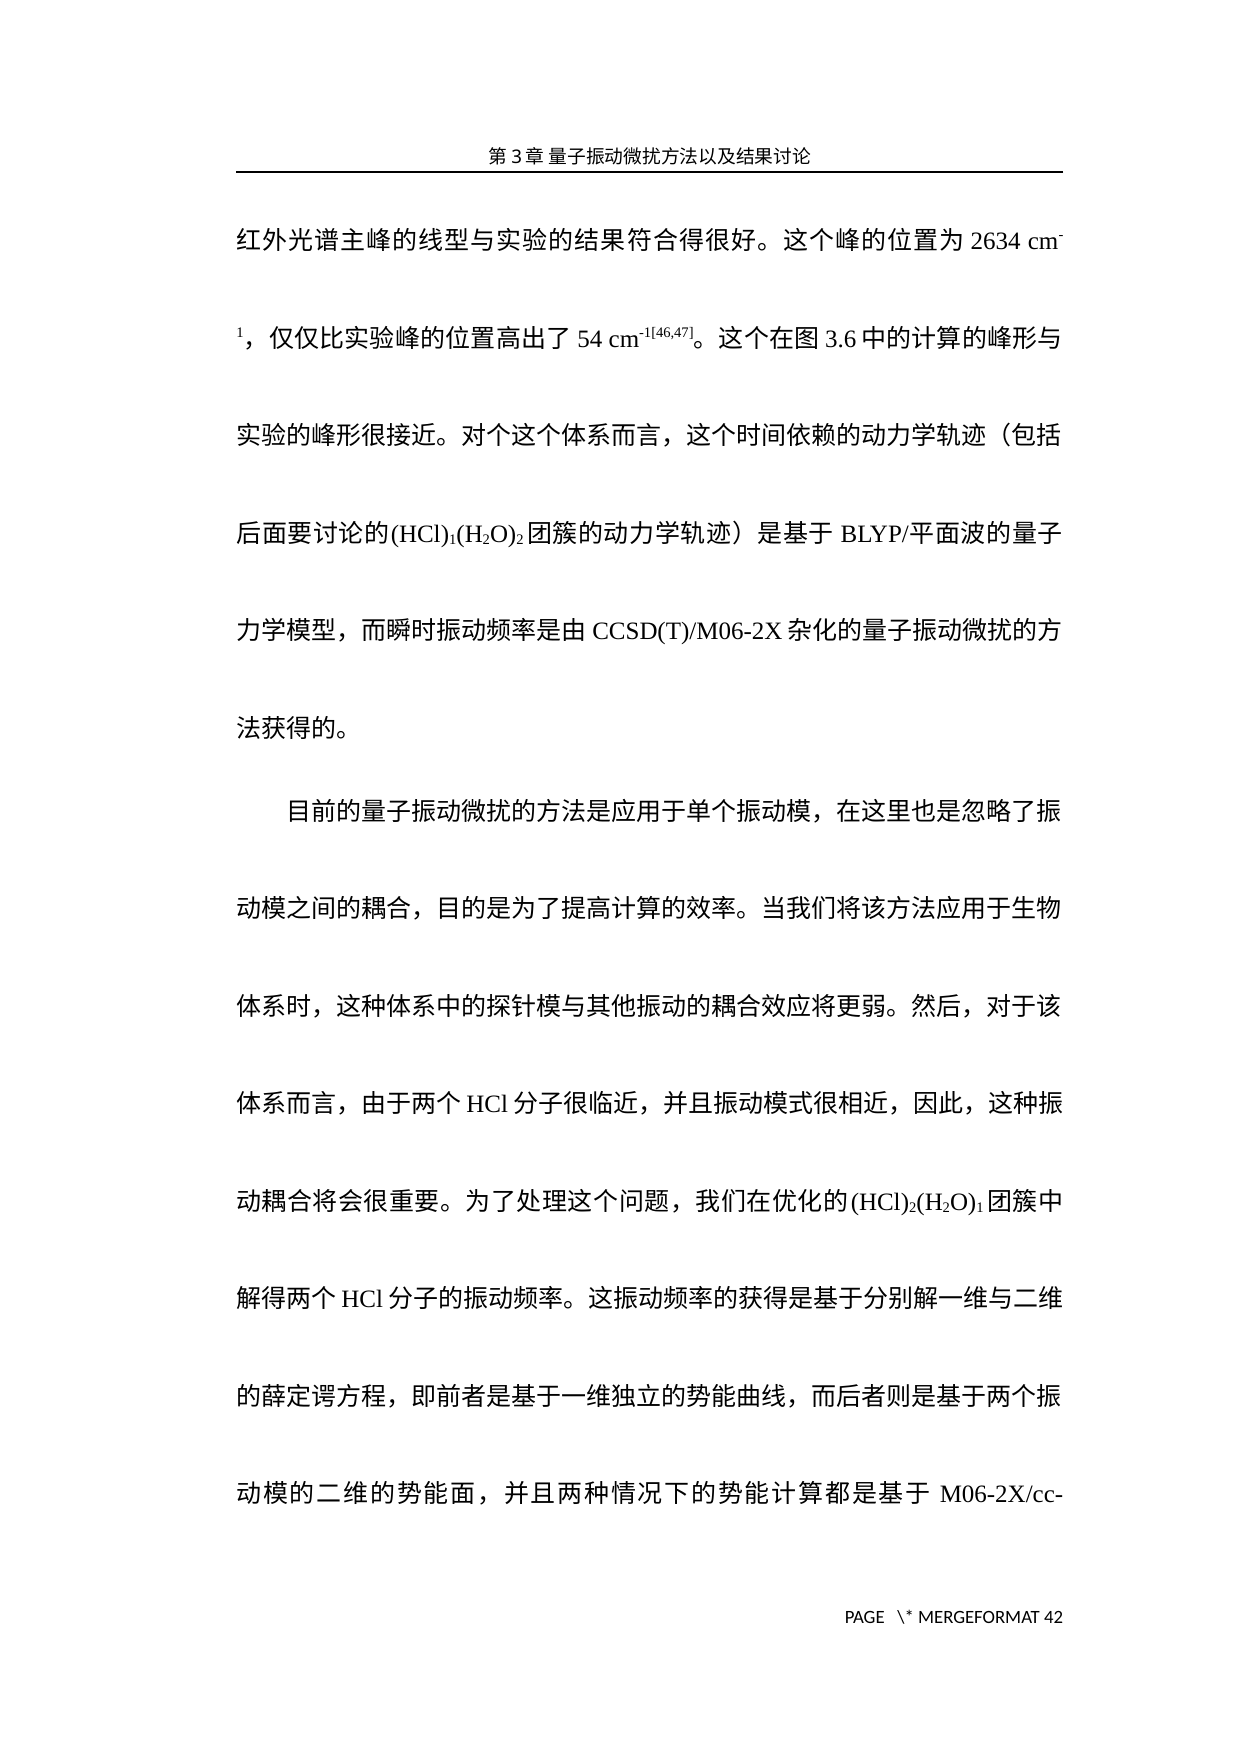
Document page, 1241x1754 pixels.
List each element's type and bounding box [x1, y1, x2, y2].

text [236, 206, 1063, 759]
text [236, 777, 1063, 1524]
